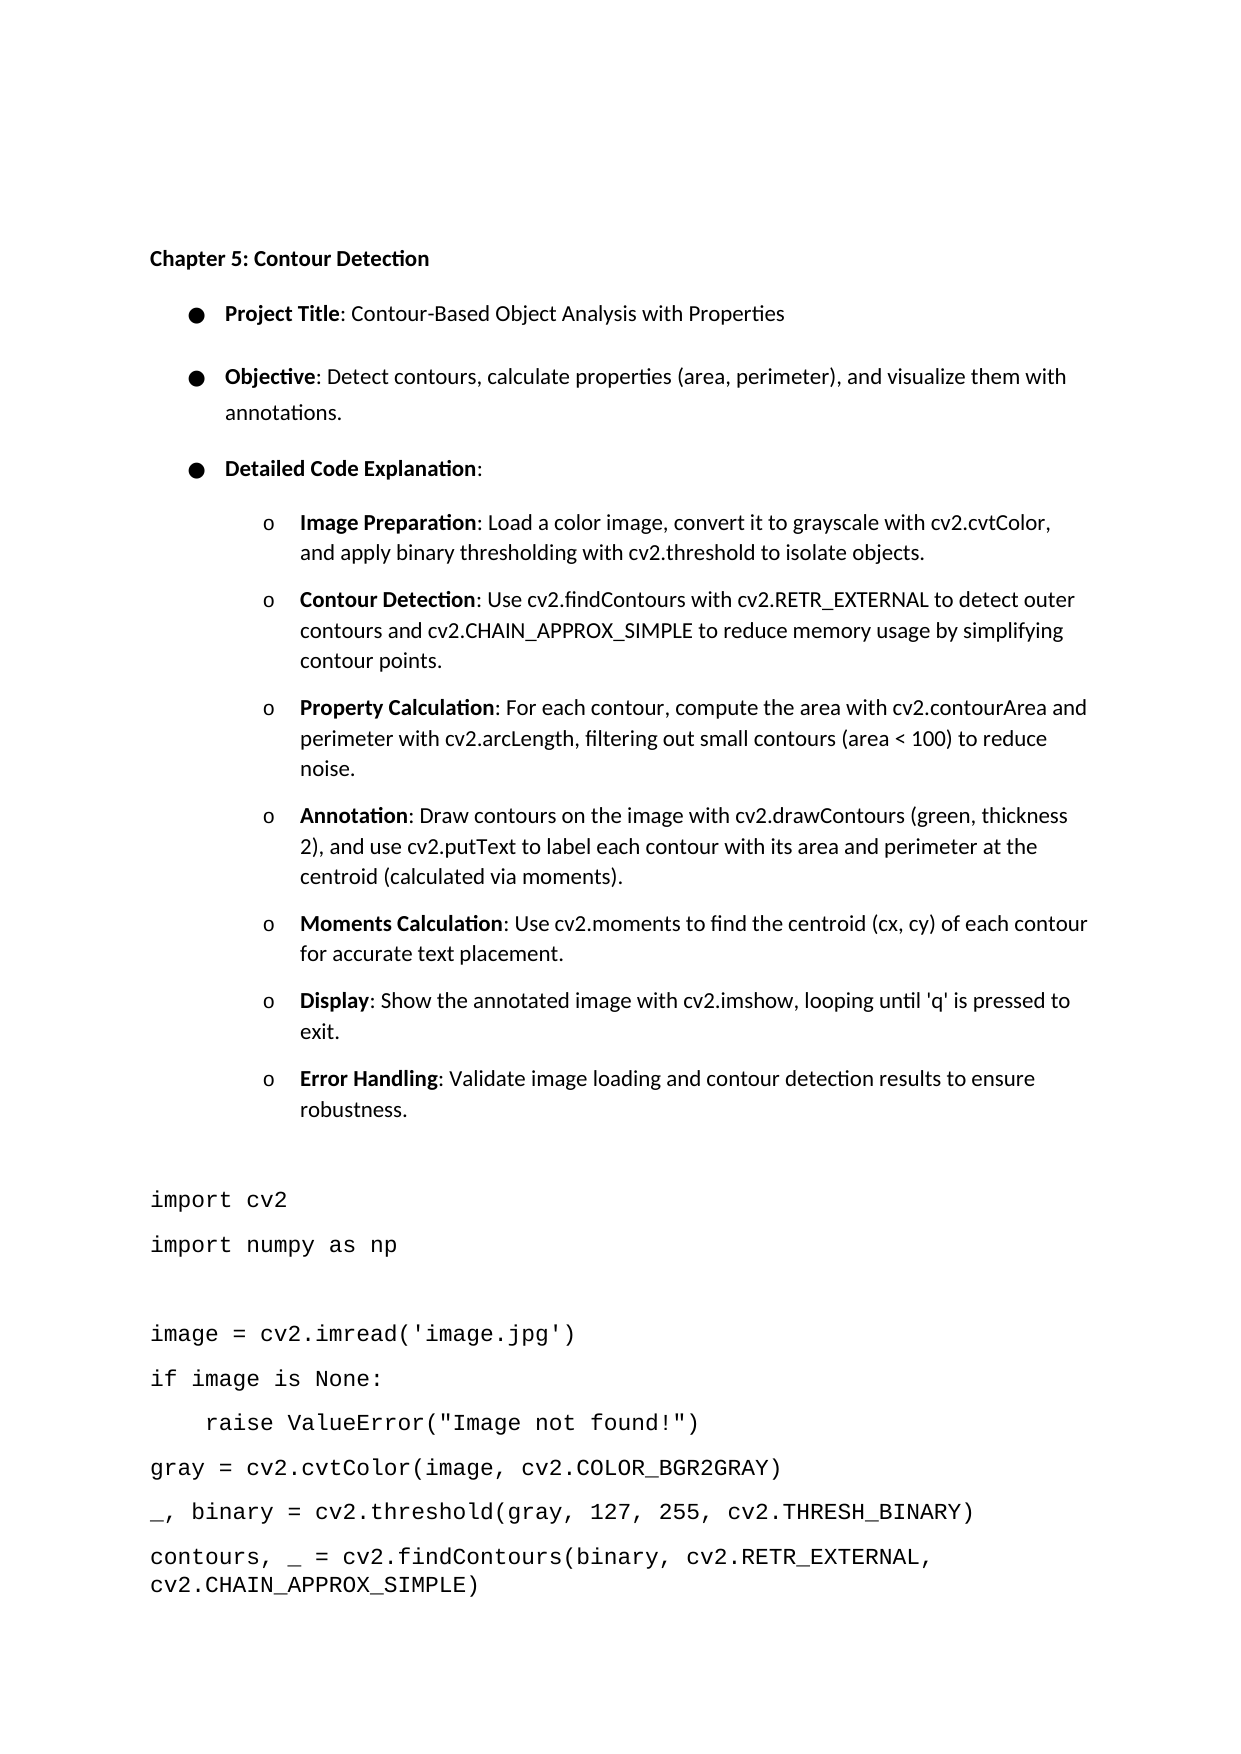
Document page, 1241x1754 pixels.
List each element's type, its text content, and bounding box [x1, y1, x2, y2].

list Display: Show the annotated image with cv2.imshow, looping until 'q' is pressed to exit. [262, 986, 1090, 1045]
list Property Calculation: For each contour, compute the area with cv2.contourArea and perimeter with cv2.arcLength, filtering out small contours (area < 100) to reduce noise. [262, 693, 1090, 782]
text image = cv2.imread('image.jpg') [150, 1322, 1090, 1348]
list Objective: Detect contours, calculate properties (area, perimeter), and visualize them with annotations. [187, 353, 1090, 426]
list Annotation: Draw contours on the image with cv2.drawContours (green, thickness 2), and use cv2.putText to label each contour with its area and perimeter at the centroid (calculated via moments). [262, 801, 1090, 890]
text import numpy as np [150, 1233, 1090, 1259]
text raise ValueError("Image not found!") [150, 1411, 1090, 1437]
list Detailed Code Explanation: [187, 445, 1090, 488]
text Chapter 5: Contour Detection [150, 244, 1090, 272]
text gray = cv2.cvtColor(image, cv2.COLOR_BGR2GRAY) [150, 1456, 1090, 1482]
list Error Handling: Validate image loading and contour detection results to ensure robustness. [262, 1064, 1090, 1123]
text if image is None: [150, 1367, 1090, 1393]
list Contour Detection: Use cv2.findContours with cv2.RETR_EXTERNAL to detect outer contours and cv2.CHAIN_APPROX_SIMPLE to reduce memory usage by simplifying contour points. [262, 585, 1090, 674]
list Project Title: Contour-Based Object Analysis with Properties [187, 291, 1090, 333]
list Moments Calculation: Use cv2.moments to find the centroid (cx, cy) of each contour for accurate text placement. [262, 909, 1090, 968]
text contours, _ = cv2.findContours(binary, cv2.RETR_EXTERNAL, cv2.CHAIN_APPROX_SIMPLE) [150, 1545, 1090, 1599]
text _, binary = cv2.threshold(gray, 127, 255, cv2.THRESH_BINARY) [150, 1501, 1090, 1527]
list Image Preparation: Load a color image, convert it to grayscale with cv2.cvtColor, and apply binary thresholding with cv2.threshold to isolate objects. [262, 508, 1090, 567]
text import cv2 [150, 1188, 1090, 1214]
